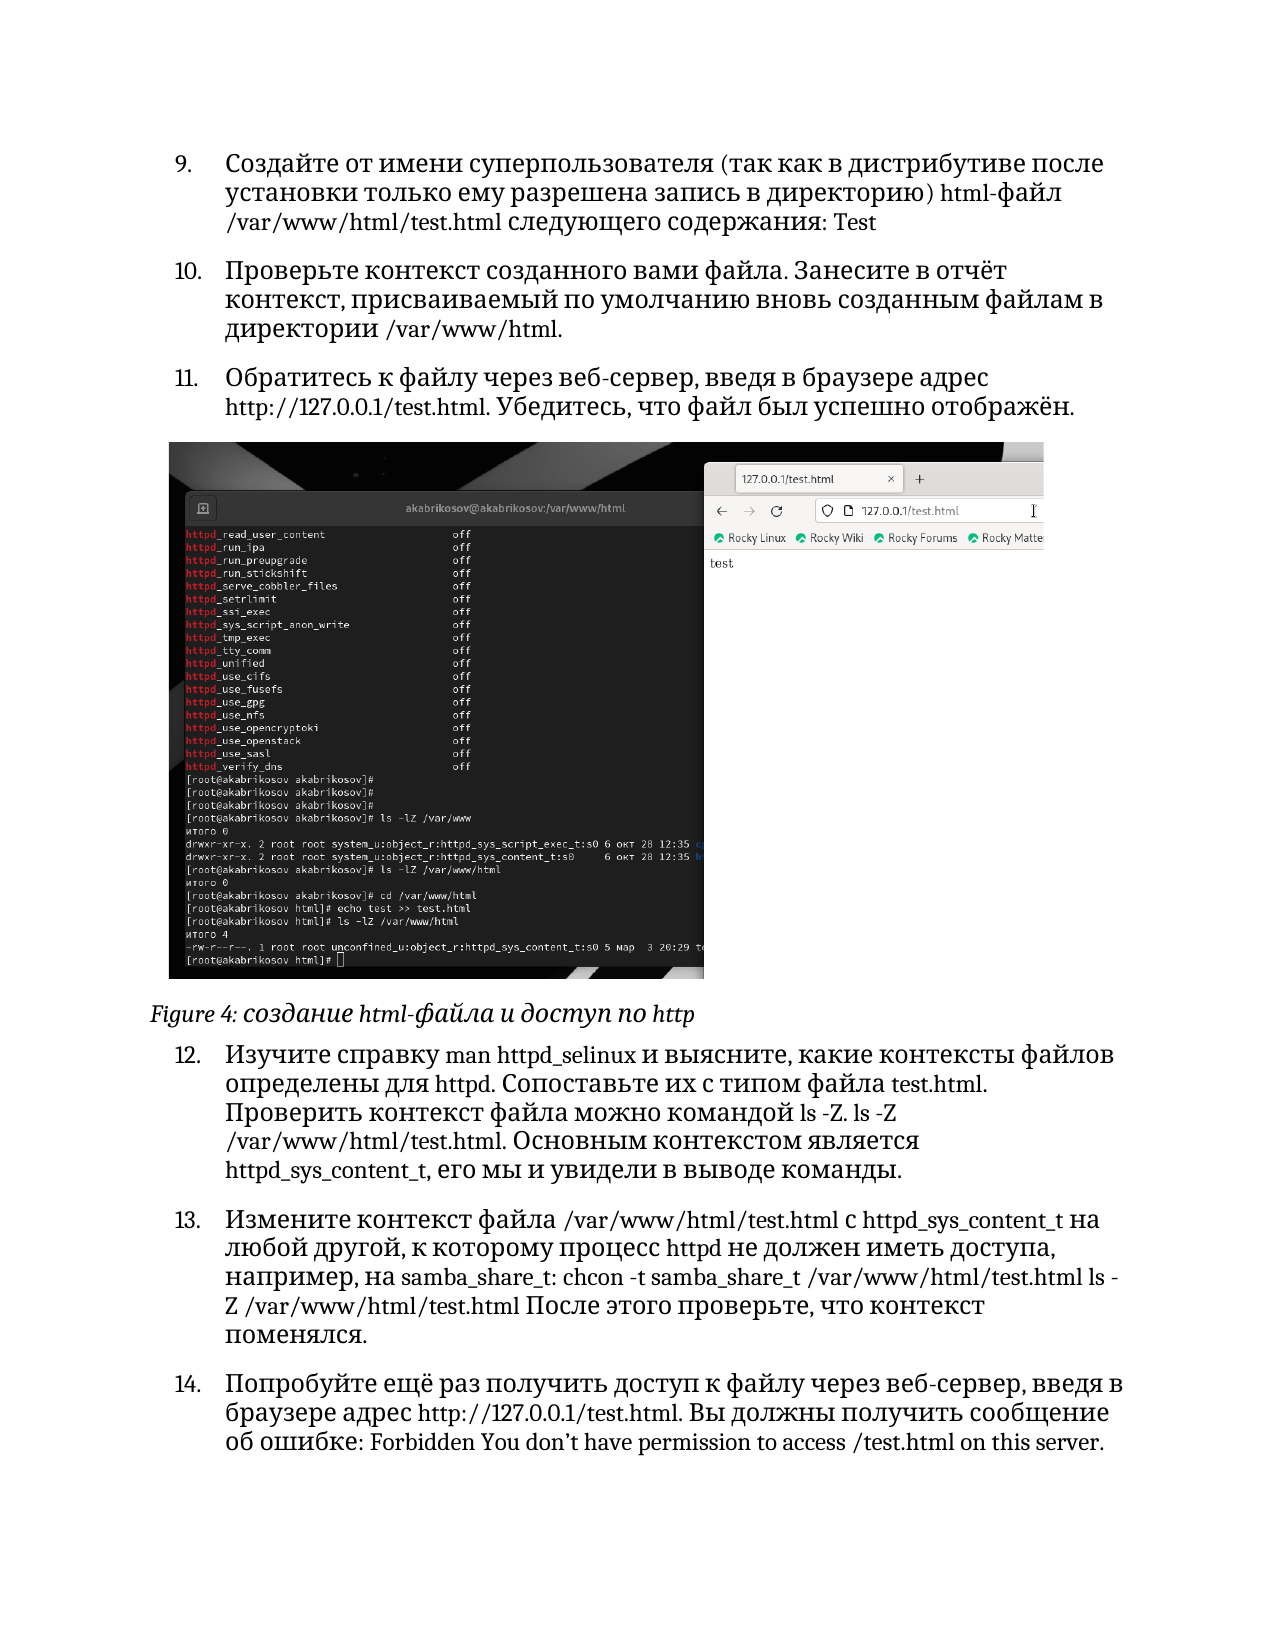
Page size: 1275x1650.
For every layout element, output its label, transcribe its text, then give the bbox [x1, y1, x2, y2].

list Создайте от имени суперпользователя (так как в дистрибутиве после установки только ему разрешена запись в директорию) html-файл /var/www/html/test.html следующего содержания: Test [175, 150, 1125, 236]
list Изучите справку man httpd_selinux и выясните, какие контексты файлов определены для httpd. Сопоставьте их с типом файла test.html. Проверить контекст файла можно командой ls -Z. ls -Z /var/www/html/test.html. Основным контекстом является httpd_sys_content_t, его мы и увидели в выводе команды. [175, 1041, 1125, 1185]
list Измените контекст файла /var/www/html/test.html с httpd_sys_content_t на любой другой, к которому процесс httpd не должен иметь доступа, например, на samba_share_t: chcon -t samba_share_t /var/www/html/test.html ls -Z /var/www/html/test.html После этого проверьте, что контекст поменялся. [175, 1206, 1125, 1349]
list Проверьте контекст созданного вами файла. Занесите в отчёт контекст, присваиваемый по умолчанию вновь созданным файлам в директории /var/www/html. [175, 257, 1125, 343]
text Figure 4: создание html-файла и доступ по http [150, 1000, 1125, 1028]
picture [168, 442, 1044, 979]
list Обратитесь к файлу через веб-сервер, введя в браузере адрес http://127.0.0.1/test.html. Убедитесь, что файл был успешно отображён. [175, 364, 1125, 422]
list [175, 1370, 1125, 1456]
